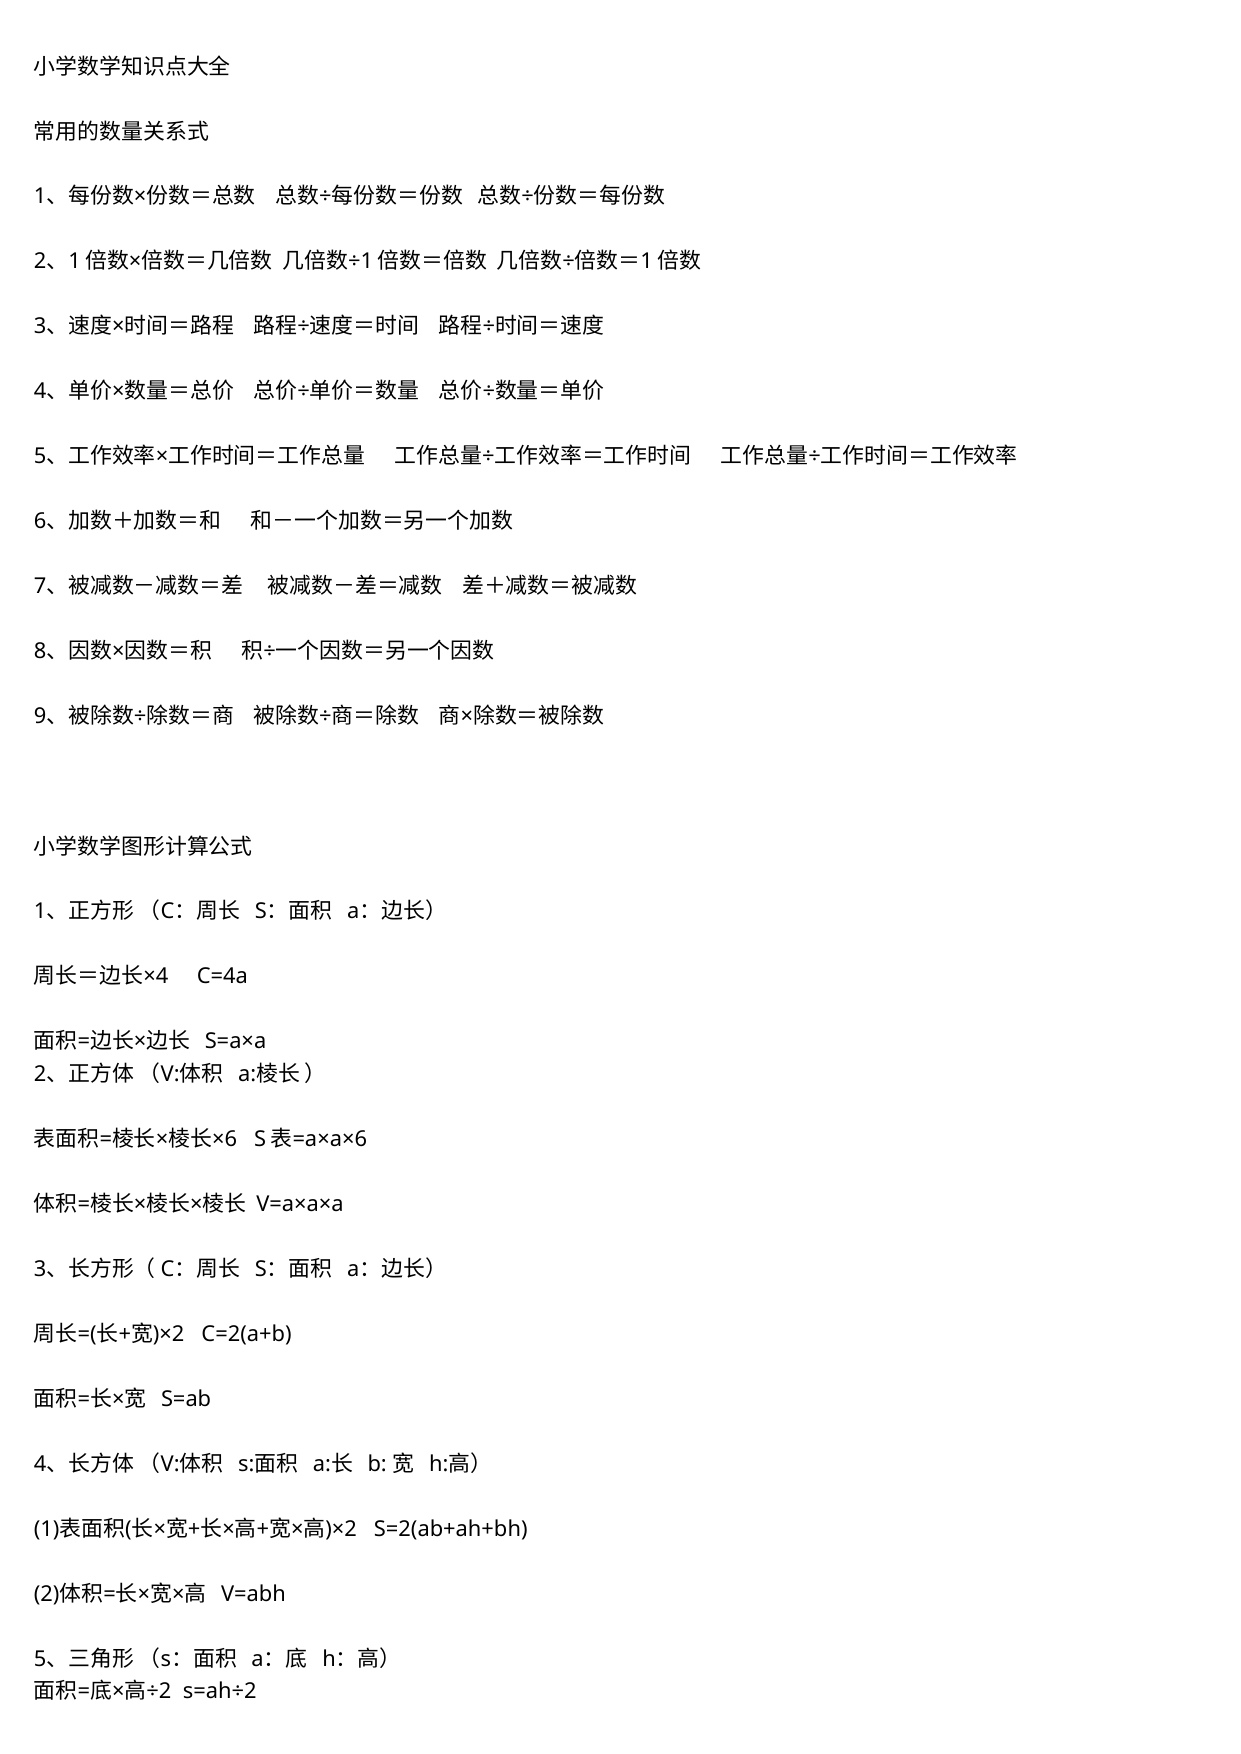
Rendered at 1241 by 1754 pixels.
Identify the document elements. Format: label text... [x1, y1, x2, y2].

text (1)表面积(长×宽+长×高+宽×高)×2 S=2(ab+ah+bh) [34, 1511, 1207, 1543]
text 4、单价×数量＝总价 总价÷单价＝数量 总价÷数量＝单价 [34, 373, 1207, 406]
text 2、1倍数×倍数＝几倍数 几倍数÷1倍数＝倍数 几倍数÷倍数＝1倍数 [34, 243, 1207, 276]
text 1、正方形 （C：周长 S：面积 a：边长） [34, 893, 1207, 926]
text 5、工作效率×工作时间＝工作总量 工作总量÷工作效率＝工作时间 工作总量÷工作时间＝工作效率 [34, 438, 1207, 471]
text 5、三角形 （s：面积 a：底 h：高） [34, 1641, 1207, 1673]
text 小学数学知识点大全 [34, 48, 1207, 81]
text 周长＝边长×4 C=4a [34, 958, 1207, 991]
text 8、因数×因数＝积 积÷一个因数＝另一个因数 [34, 633, 1207, 666]
text (2)体积=长×宽×高 V=abh [34, 1576, 1207, 1608]
text 1、每份数×份数＝总数 总数÷每份数＝份数 总数÷份数＝每份数 [34, 178, 1207, 211]
text 9、被除数÷除数＝商 被除数÷商＝除数 商×除数＝被除数 [34, 698, 1207, 731]
text 4、长方体 （V:体积 s:面积 a:长 b: 宽 h:高） [34, 1446, 1207, 1478]
text 表面积=棱长×棱长×6 S表=a×a×6 [34, 1121, 1207, 1153]
text 面积=长×宽 S=ab [34, 1381, 1207, 1413]
text 周长=(长+宽)×2 C=2(a+b) [34, 1316, 1207, 1348]
text 6、加数＋加数＝和 和－一个加数＝另一个加数 [34, 503, 1207, 536]
text 面积=底×高÷2 s=ah÷2 [34, 1673, 1207, 1706]
text 常用的数量关系式 [34, 113, 1207, 146]
text 小学数学图形计算公式 [34, 828, 1207, 861]
text 面积=边长×边长 S=a×a [34, 1023, 1207, 1056]
text 3、长方形（ C：周长 S：面积 a：边长） [34, 1251, 1207, 1283]
text 2、正方体 （V:体积 a:棱长 ） [34, 1056, 1207, 1088]
text 3、速度×时间＝路程 路程÷速度＝时间 路程÷时间＝速度 [34, 308, 1207, 341]
text 体积=棱长×棱长×棱长 V=a×a×a [34, 1186, 1207, 1218]
text 7、被减数－减数＝差 被减数－差＝减数 差＋减数＝被减数 [34, 568, 1207, 601]
